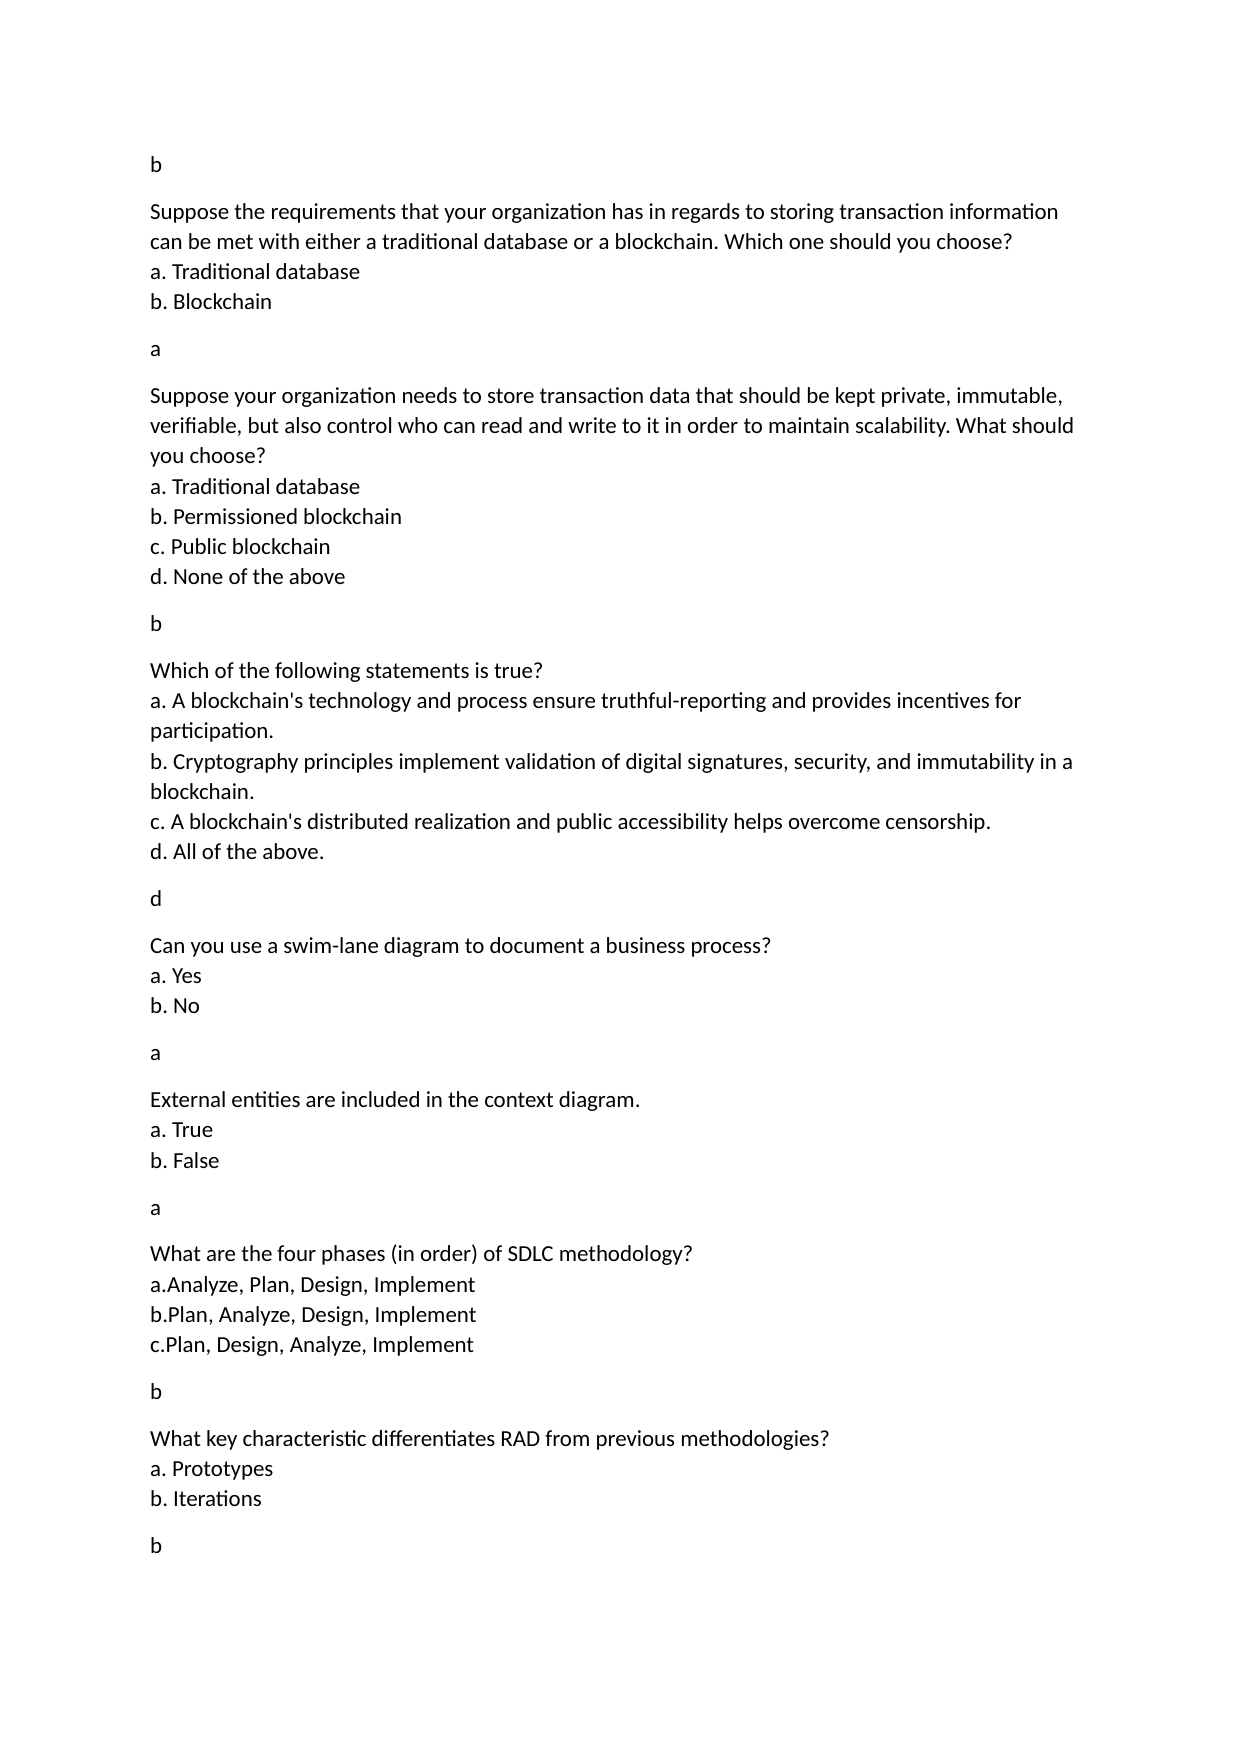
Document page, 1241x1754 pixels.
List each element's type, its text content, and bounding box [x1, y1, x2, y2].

text b [150, 150, 1090, 178]
text b [150, 609, 1090, 637]
text a [150, 1193, 1090, 1221]
text a [150, 334, 1090, 362]
text What key characteristic differentiates RAD from previous methodologies? a. Prototypes b. Iterations [150, 1424, 1090, 1512]
text What are the four phases (in order) of SDLC methodology? a.Analyze, Plan, Design, Implement b.Plan, Analyze, Design, Implement c.Plan, Design, Analyze, Implement [150, 1239, 1090, 1358]
text External entities are included in the context diagram. a. True b. False [150, 1085, 1090, 1174]
text b [150, 1377, 1090, 1405]
text d [150, 884, 1090, 912]
text Can you use a swim-lane diagram to document a business process? a. Yes b. No [150, 931, 1090, 1020]
text a [150, 1038, 1090, 1067]
text Which of the following statements is true? a. A blockchain's technology and process ensure truthful-reporting and provides incentives for participation. b. Cryptography principles implement validation of digital signatures, security, and immutability in a blockchain. c. A blockchain's distributed realization and public accessibility helps overcome censorship. d. All of the above. [150, 656, 1090, 866]
text b [150, 1531, 1090, 1559]
text Suppose your organization needs to store transaction data that should be kept private, immutable, verifiable, but also control who can read and write to it in order to maintain scalability. What should you choose? a. Traditional database b. Permissioned blockchain c. Public blockchain d. None of the above [150, 381, 1090, 591]
text Suppose the requirements that your organization has in regards to storing transaction information can be met with either a traditional database or a blockchain. Which one should you choose? a. Traditional database b. Blockchain [150, 197, 1090, 316]
